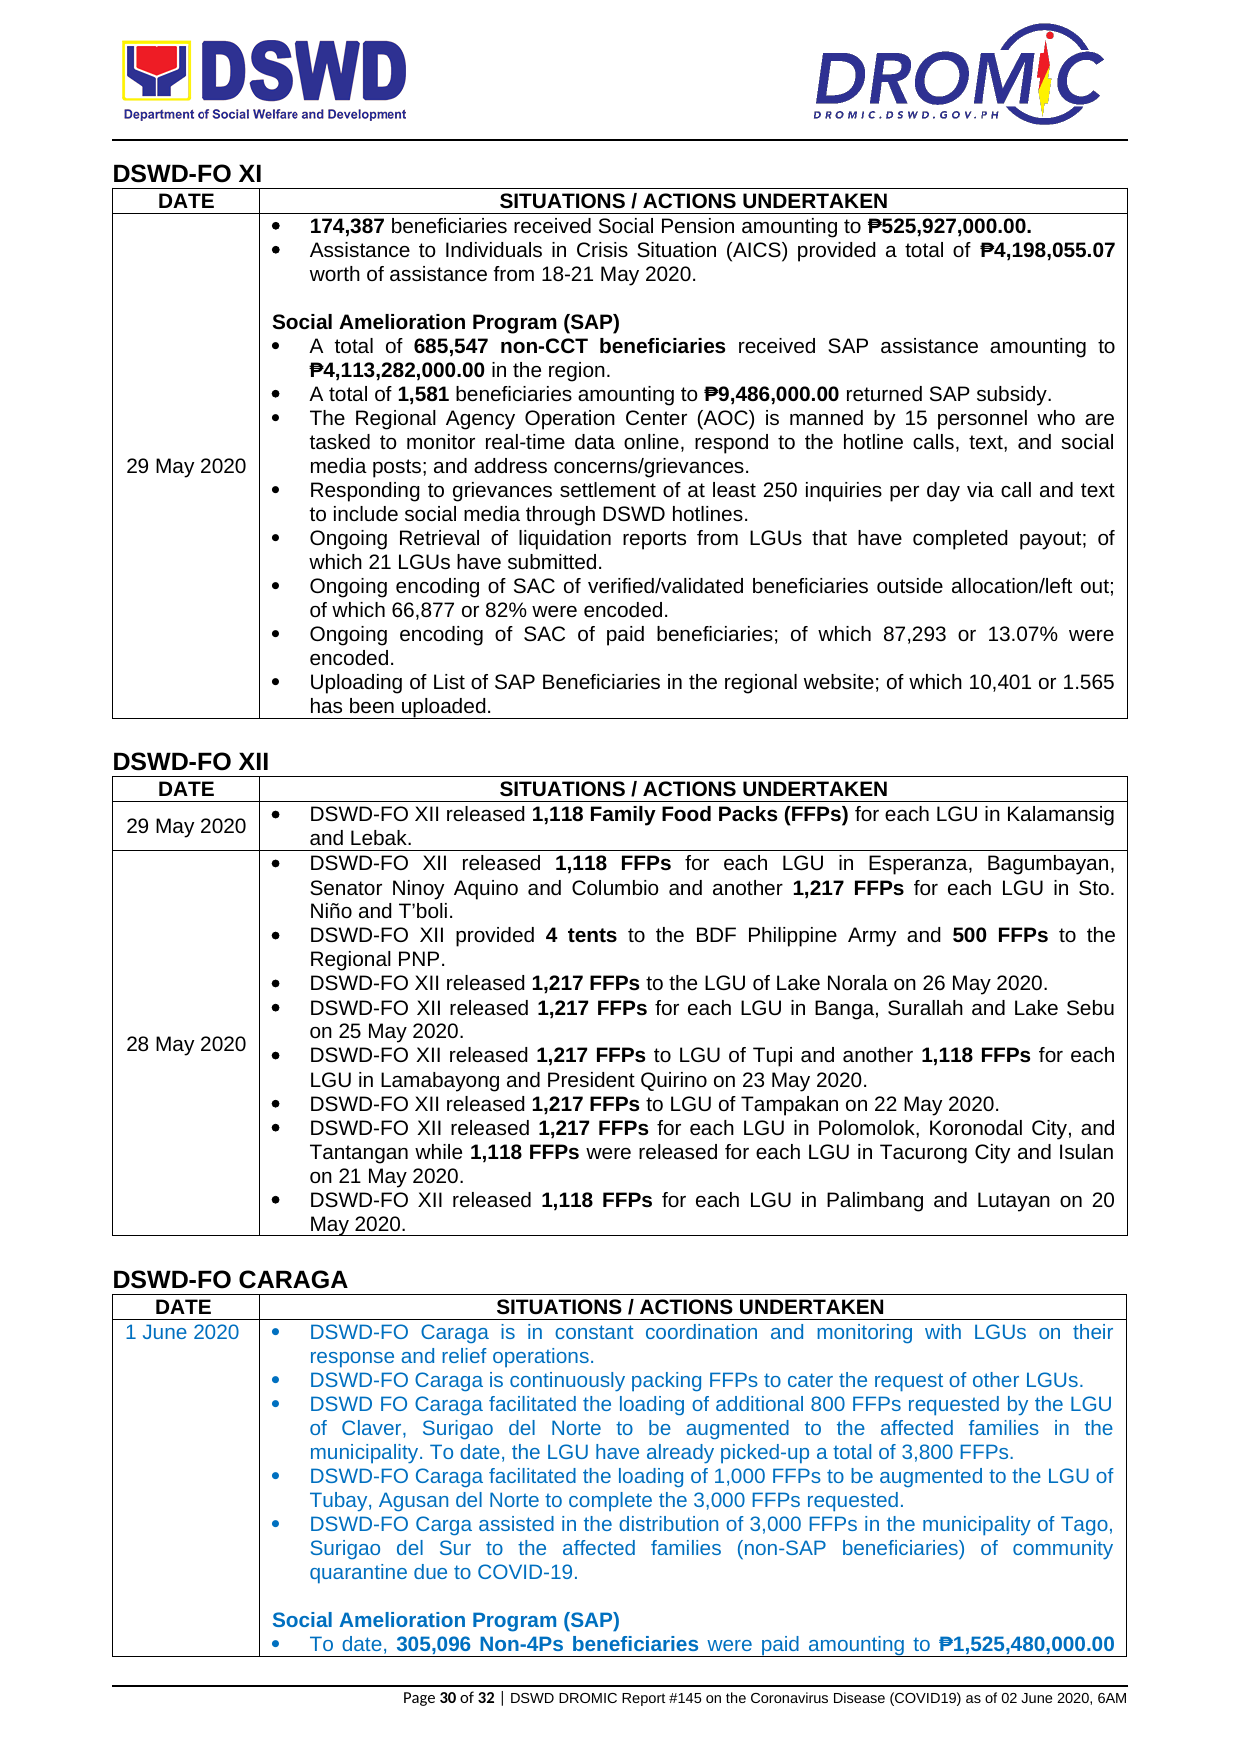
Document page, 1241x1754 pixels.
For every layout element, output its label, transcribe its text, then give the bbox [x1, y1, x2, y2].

text DSWD-FO XI [112, 159, 1128, 187]
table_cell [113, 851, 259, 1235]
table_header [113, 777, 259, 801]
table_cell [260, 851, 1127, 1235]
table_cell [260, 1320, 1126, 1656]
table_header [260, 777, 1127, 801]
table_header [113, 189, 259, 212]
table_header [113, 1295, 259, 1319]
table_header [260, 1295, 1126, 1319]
picture [112, 37, 417, 125]
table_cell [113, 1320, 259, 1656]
picture [781, 23, 1133, 125]
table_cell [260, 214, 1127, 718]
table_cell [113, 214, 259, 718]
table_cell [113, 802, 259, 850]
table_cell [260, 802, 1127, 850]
text DSWD-FO XII [112, 747, 1128, 776]
text DSWD-FO CARAGA [112, 1265, 1128, 1294]
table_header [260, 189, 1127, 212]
